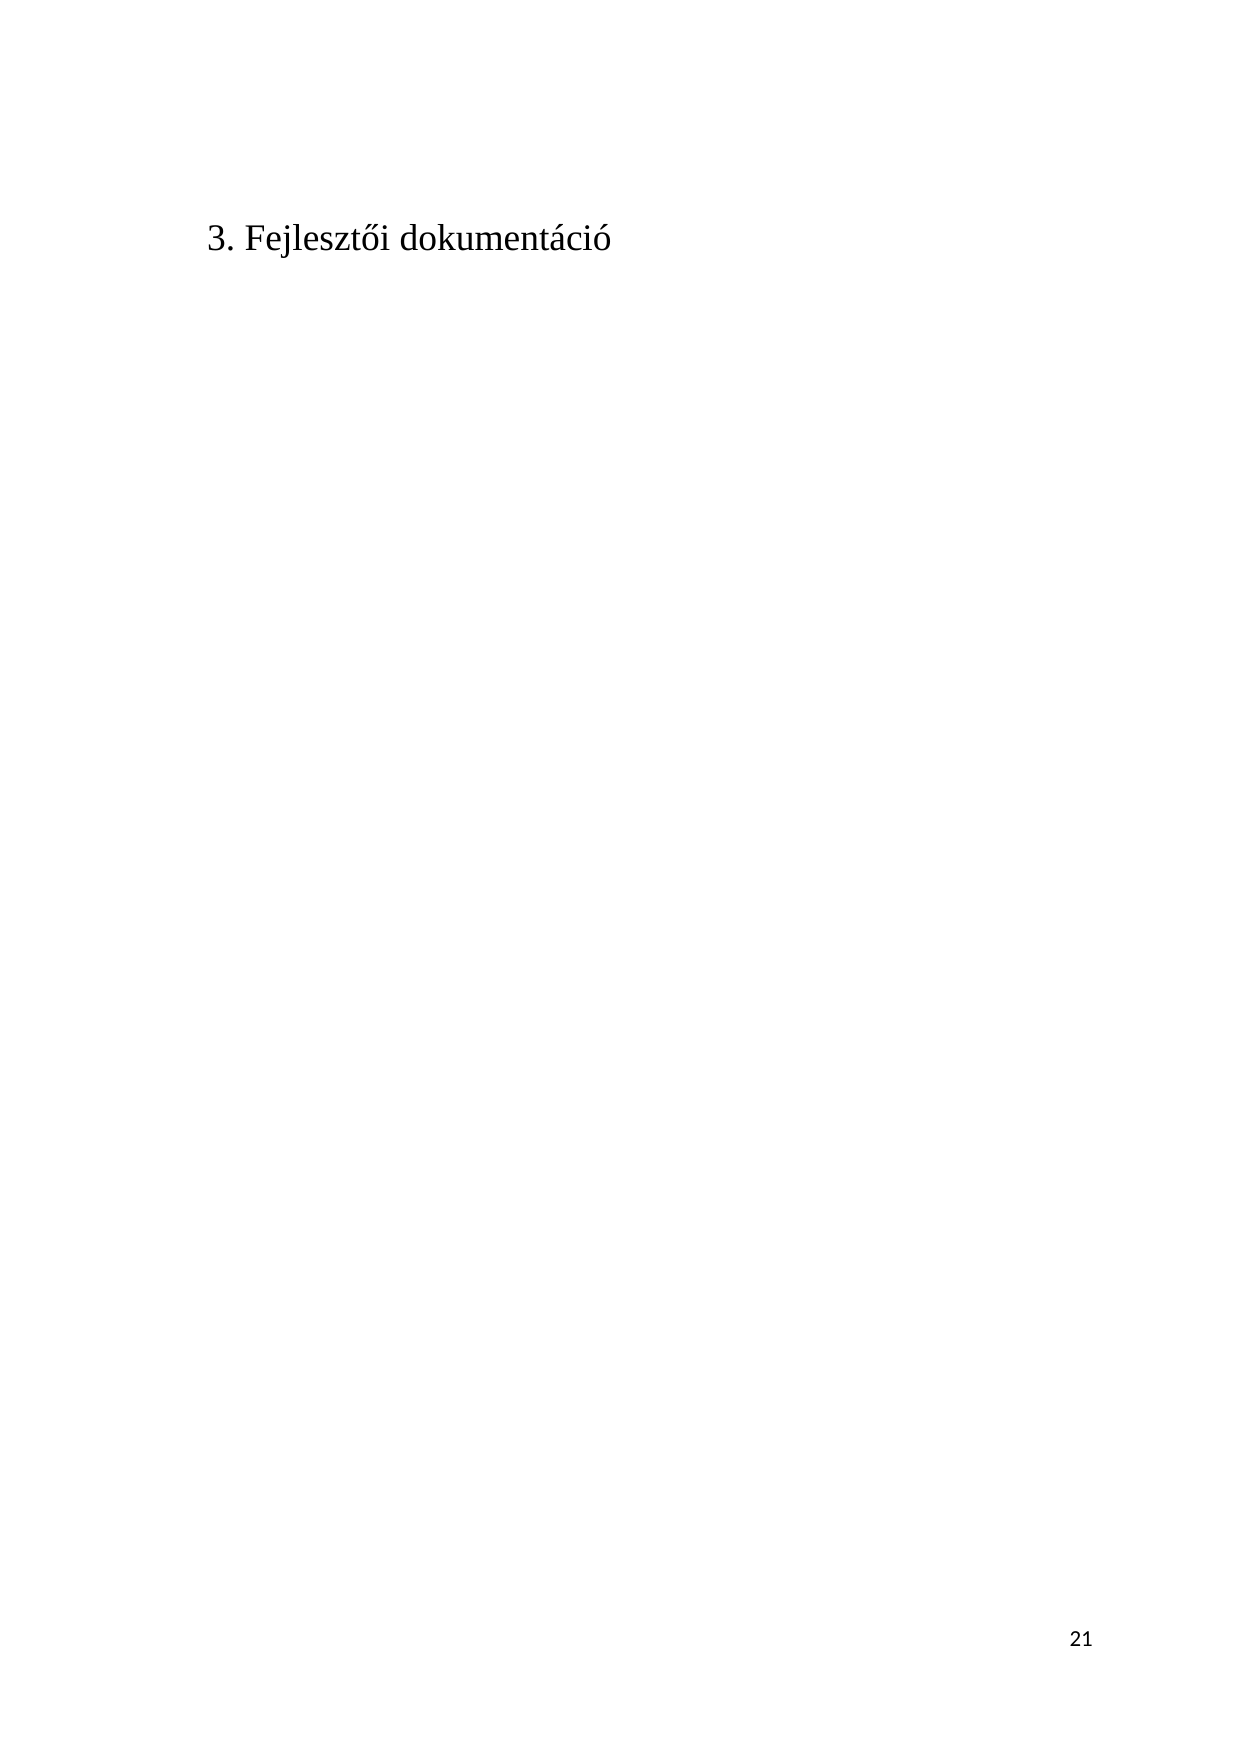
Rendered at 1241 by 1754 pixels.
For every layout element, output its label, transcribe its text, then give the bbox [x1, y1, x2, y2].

subtitle 3. Fejlesztői dokumentáció [207, 216, 1092, 259]
